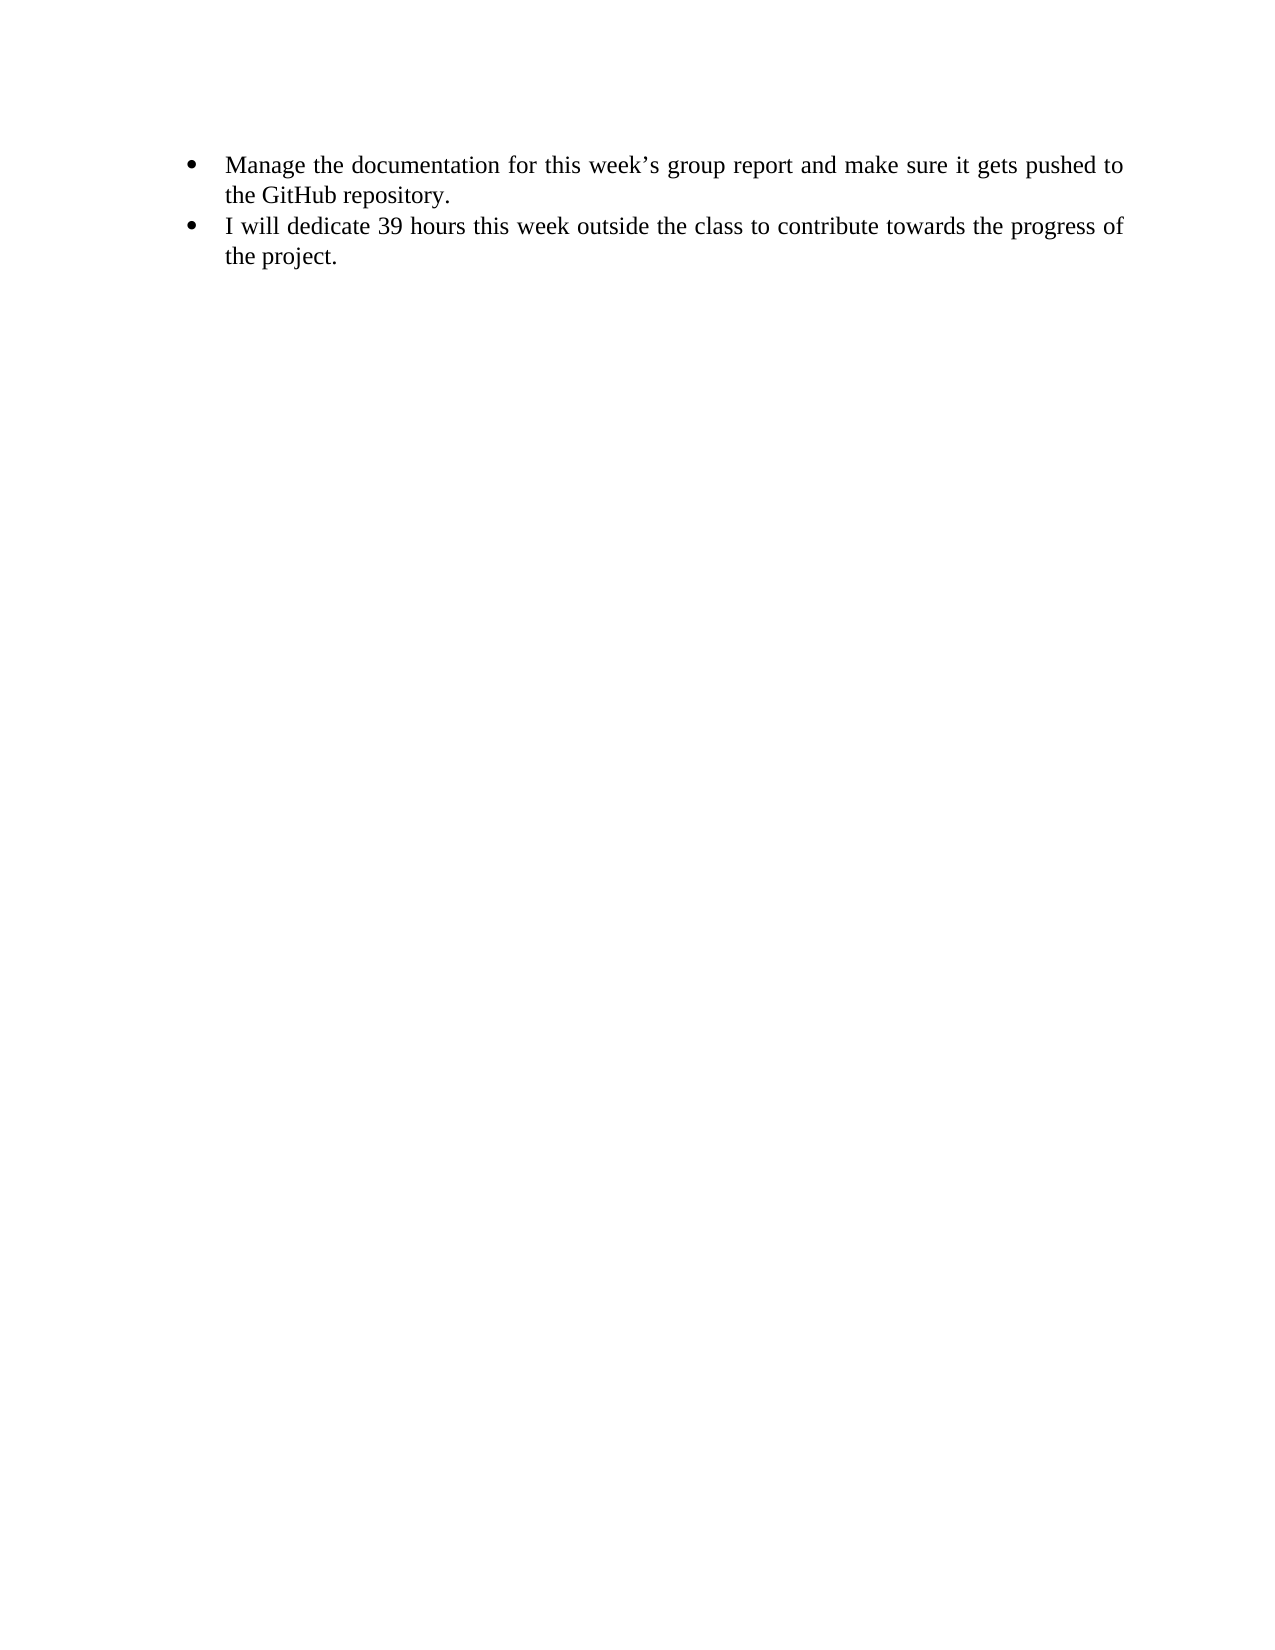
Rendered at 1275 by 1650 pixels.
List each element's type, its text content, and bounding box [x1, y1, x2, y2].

list Manage the documentation for this week’s group report and make sure it gets pushed to the GitHub repository. [187, 150, 1125, 209]
list I will dedicate 39 hours this week outside the class to contribute towards the progress of the project. [187, 211, 1125, 270]
